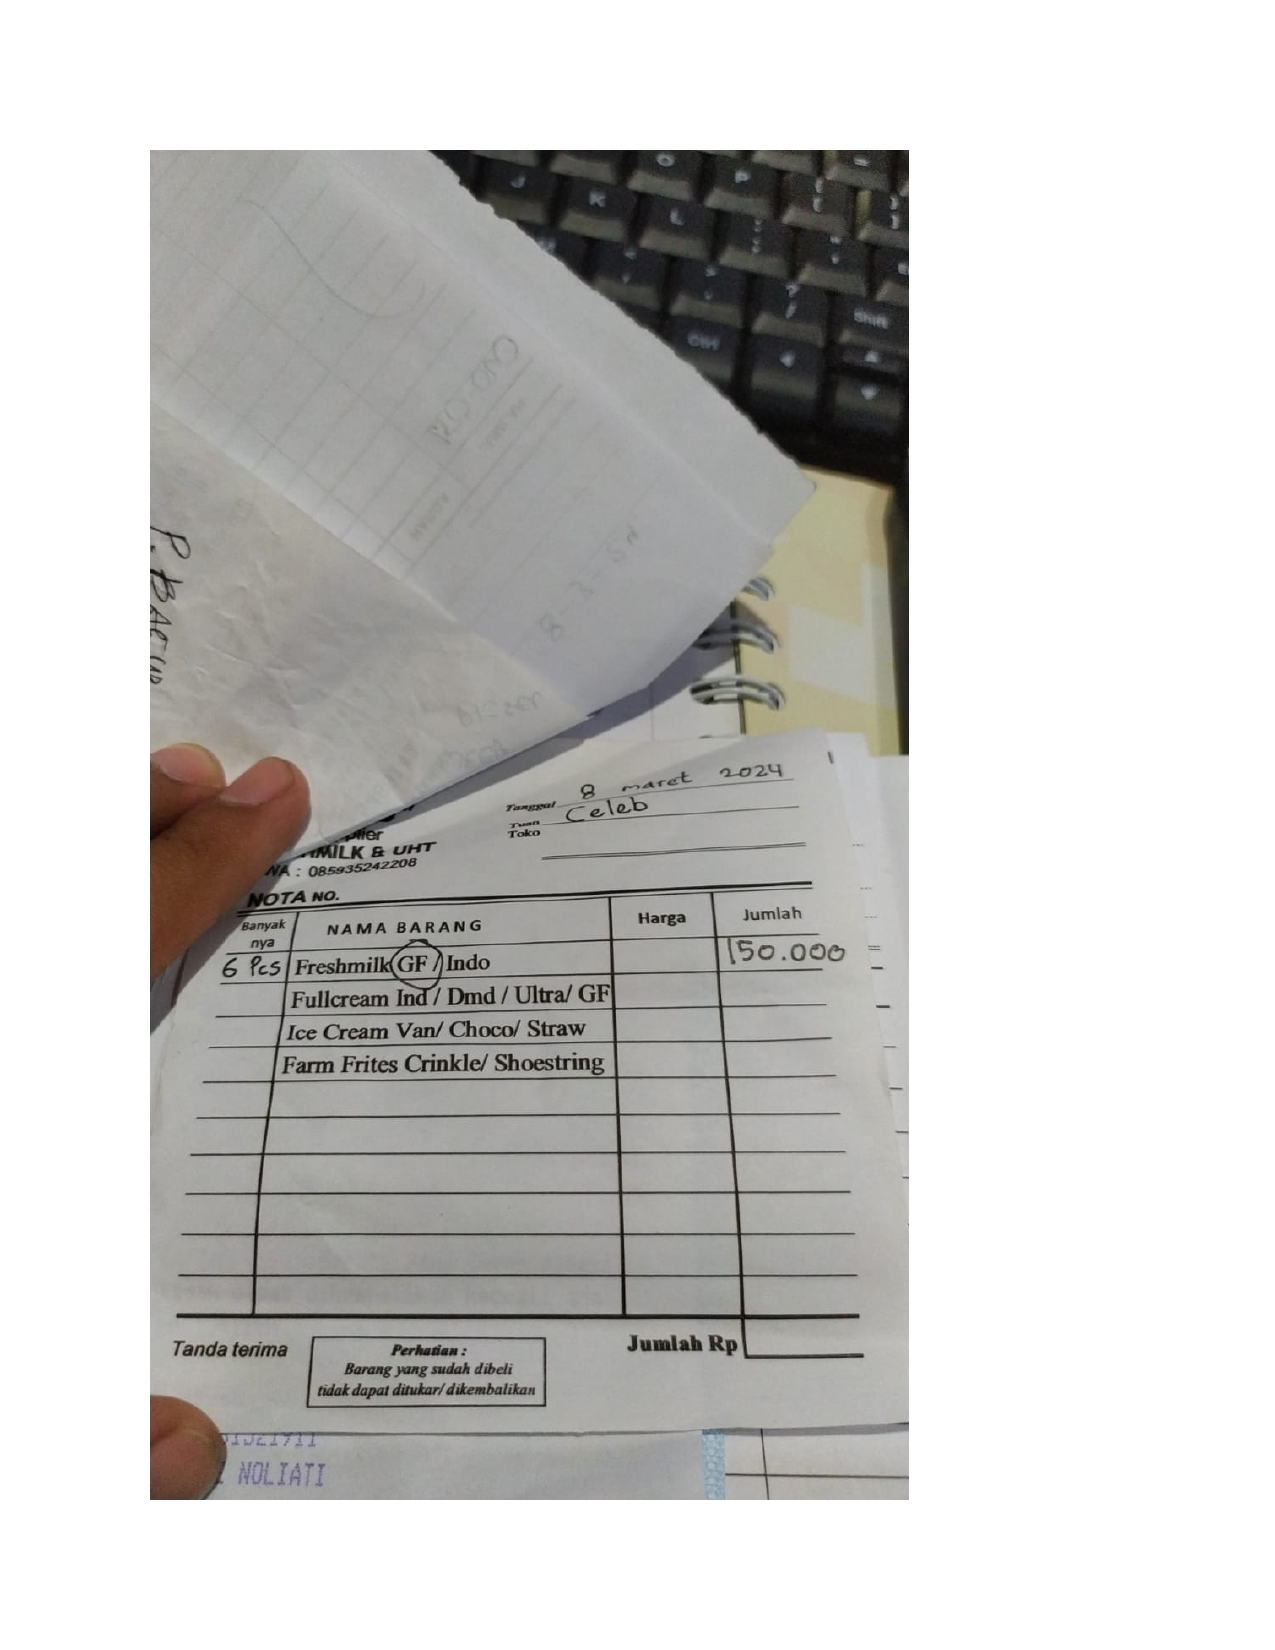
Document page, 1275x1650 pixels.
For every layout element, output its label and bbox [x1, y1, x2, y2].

picture [150, 150, 909, 1500]
